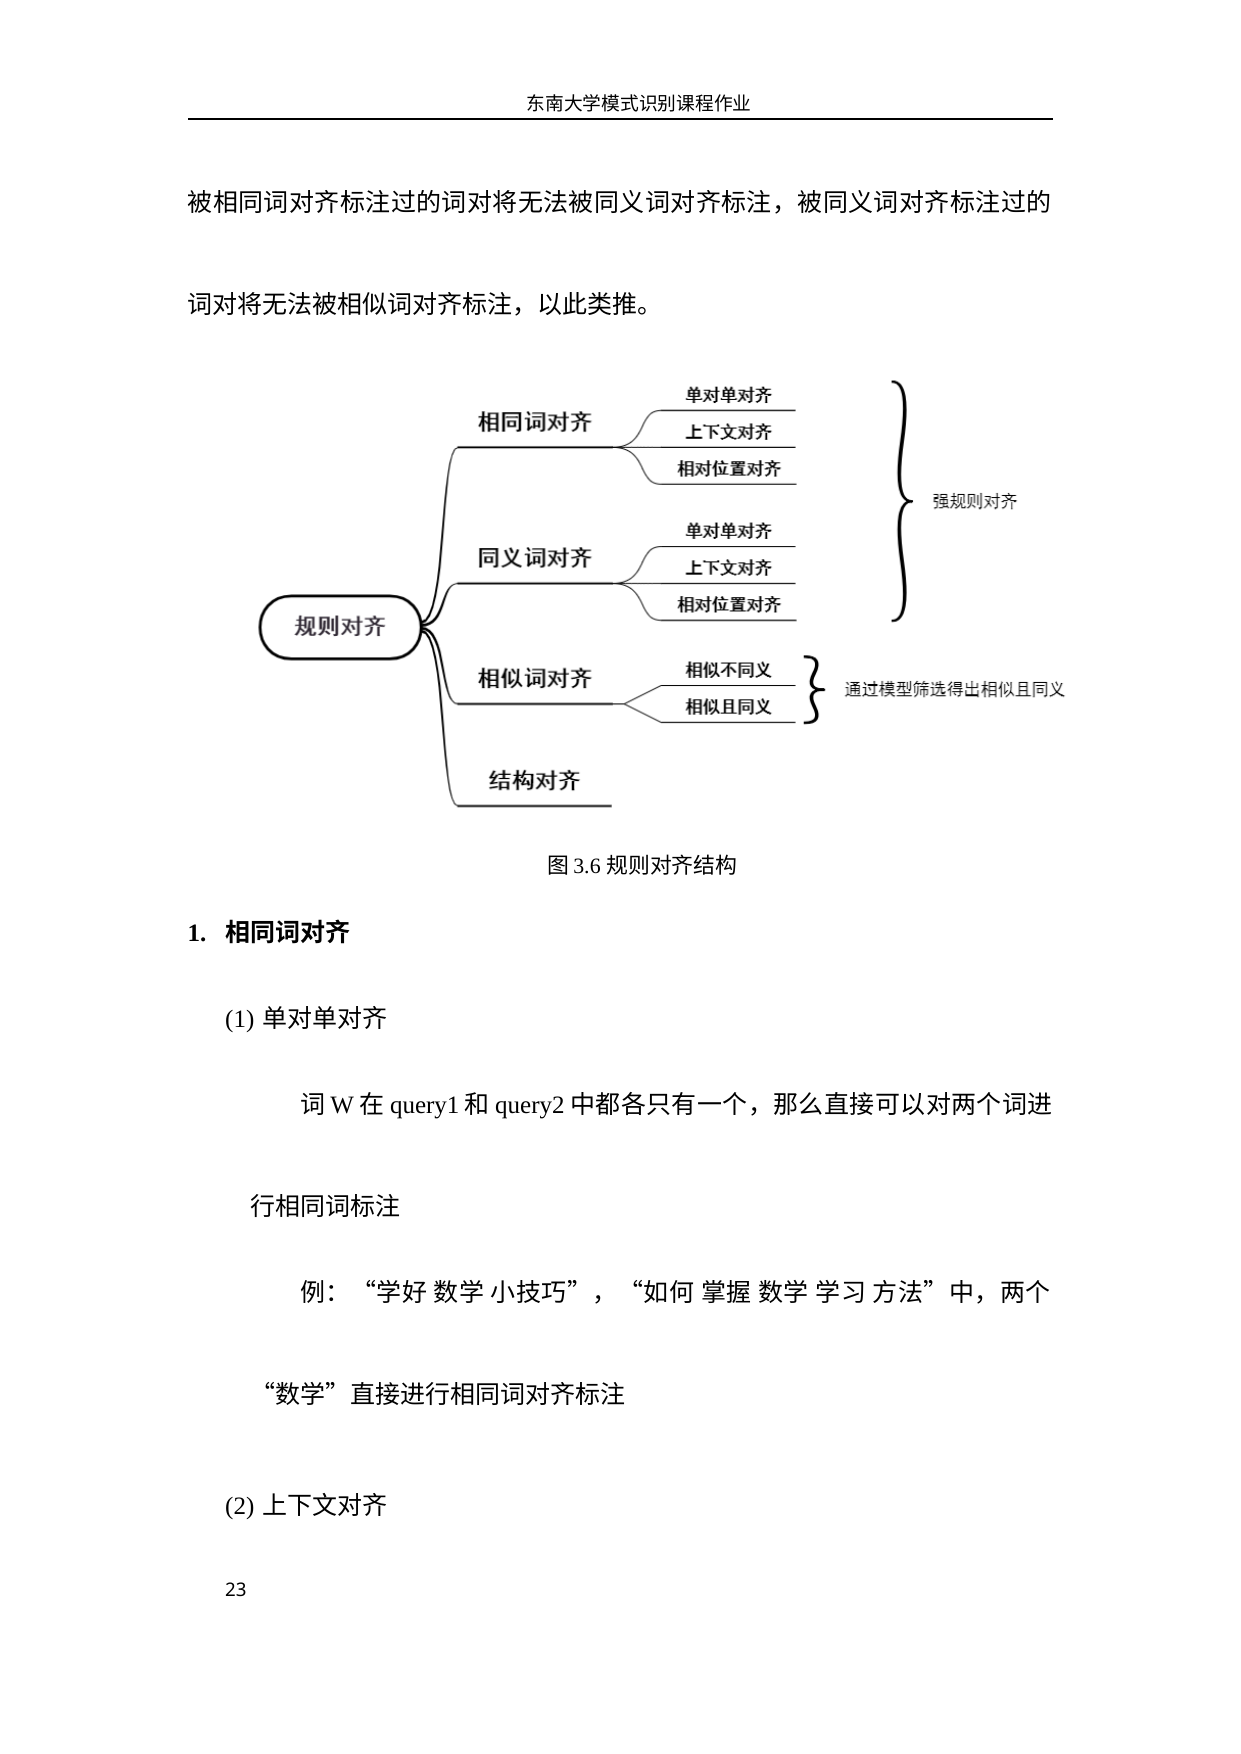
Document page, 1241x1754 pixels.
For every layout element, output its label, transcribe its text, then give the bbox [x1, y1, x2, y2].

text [187, 167, 1053, 337]
text 图3.6 规则对齐结构 [187, 847, 1053, 881]
list 相同词对齐 [187, 897, 1053, 965]
list 单对单对齐 [225, 983, 1053, 1051]
text 例：“学好 数学 小技巧”，“如何 掌握 数学 学习 方法”中，两个“数学”直接进行相同词对齐标注 [250, 1257, 1053, 1427]
picture [237, 354, 1103, 825]
text 词W在query1和query2中都各只有一个，那么直接可以对两个词进行相同词标注 [250, 1069, 1053, 1239]
list 上下文对齐 [225, 1470, 1053, 1538]
